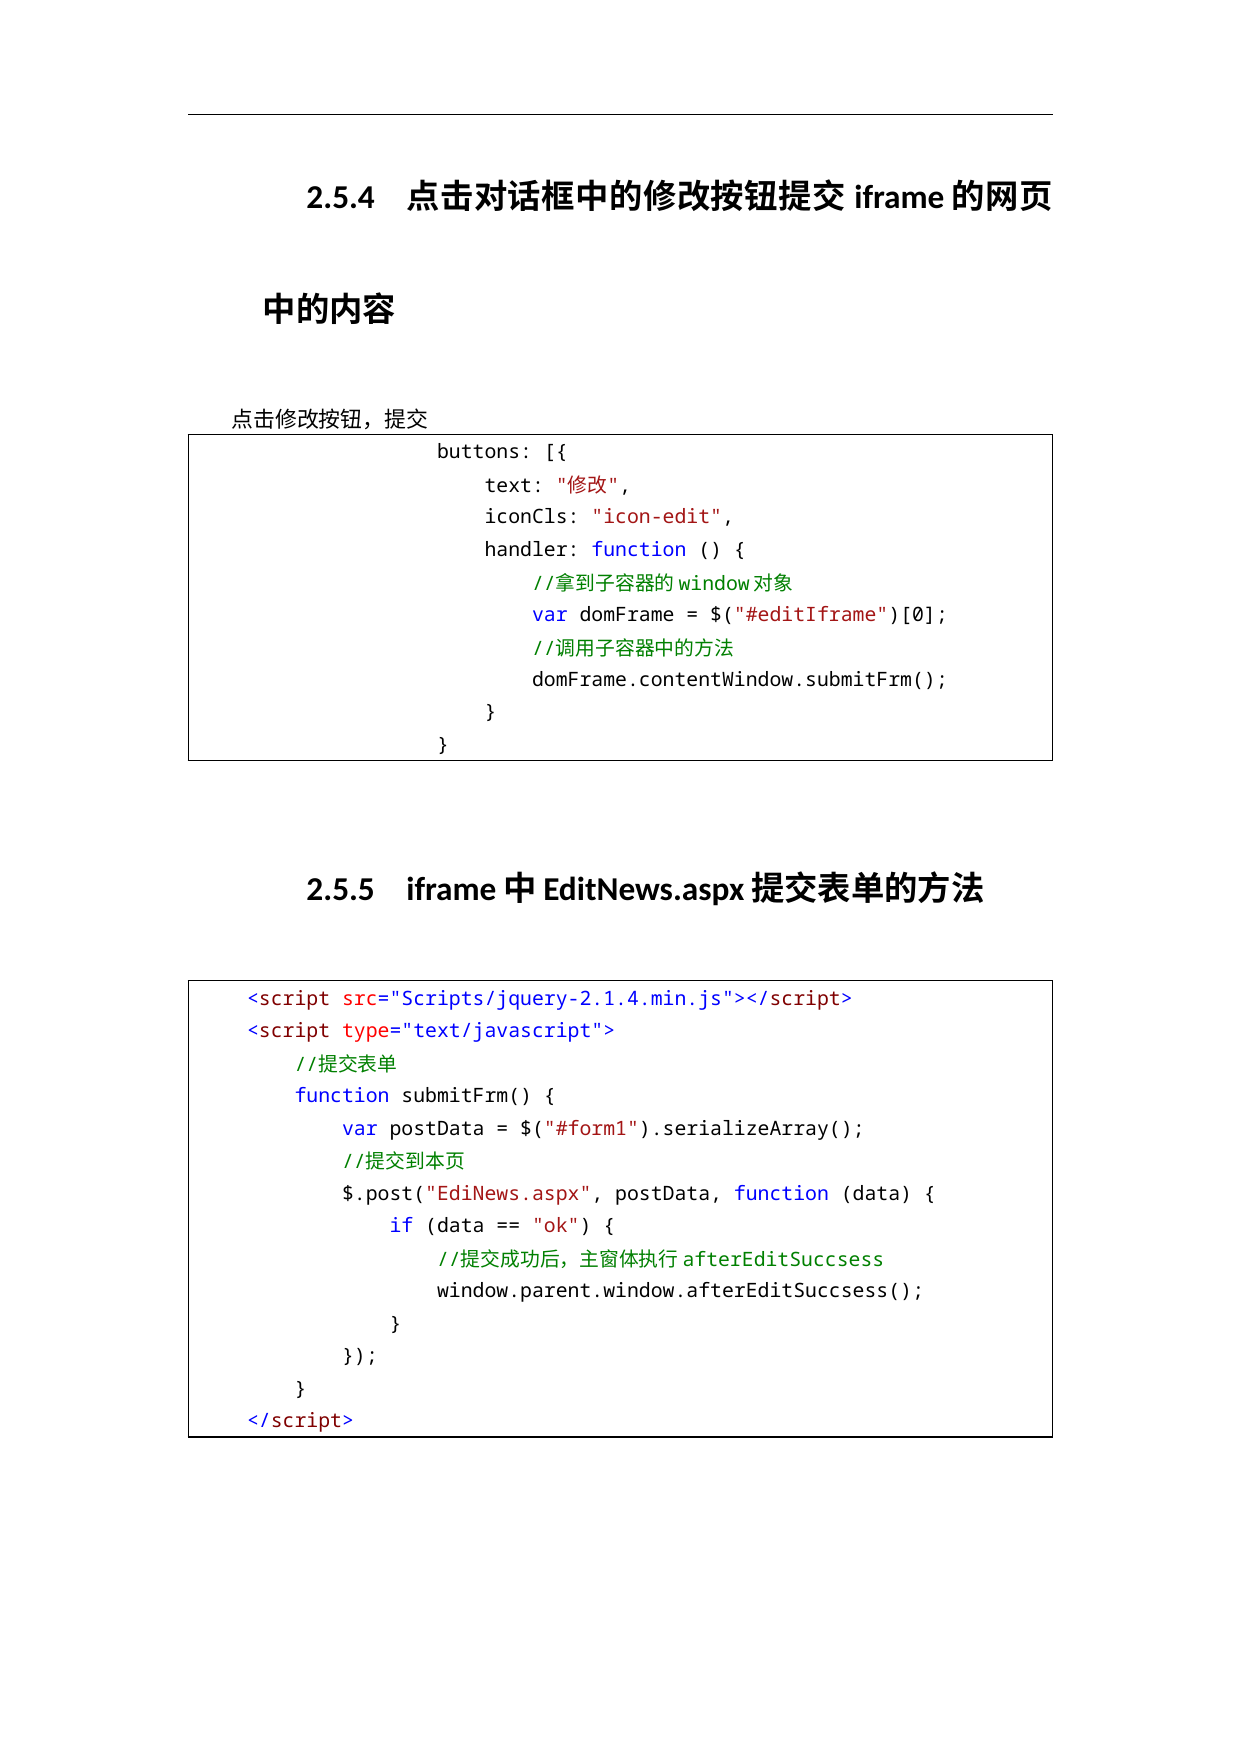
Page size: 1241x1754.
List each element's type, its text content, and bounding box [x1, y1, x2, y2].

subtitle iframe中EditNews.aspx提交表单的方法 [262, 853, 1053, 918]
table_header <script src="Scripts/jquery-2.1.4.min.js"></script> <script type="text/javascript"> //提交表单 function submitFrm() { var postData = $("#form1").serializeArray(); //提交到本页 $.post("EdiNews.aspx", postData, function (data) { if (data == "ok") { //提交成功后，主窗体执行afterEditSuccsess window.parent.window.afterEditSuccsess(); } }); } </script> [189, 981, 1052, 1436]
text 点击修改按钮，提交 [187, 402, 1053, 434]
table_header buttons: [{ text: "修改", iconCls: "icon-edit", handler: function () { //拿到子容器的window对象 var domFrame = $("#editIframe")[0]; //调用子容器中的方法 domFrame.contentWindow.submitFrm(); } } [189, 435, 1052, 760]
subtitle 点击对话框中的修改按钮提交iframe的网页中的内容 [262, 162, 1053, 339]
